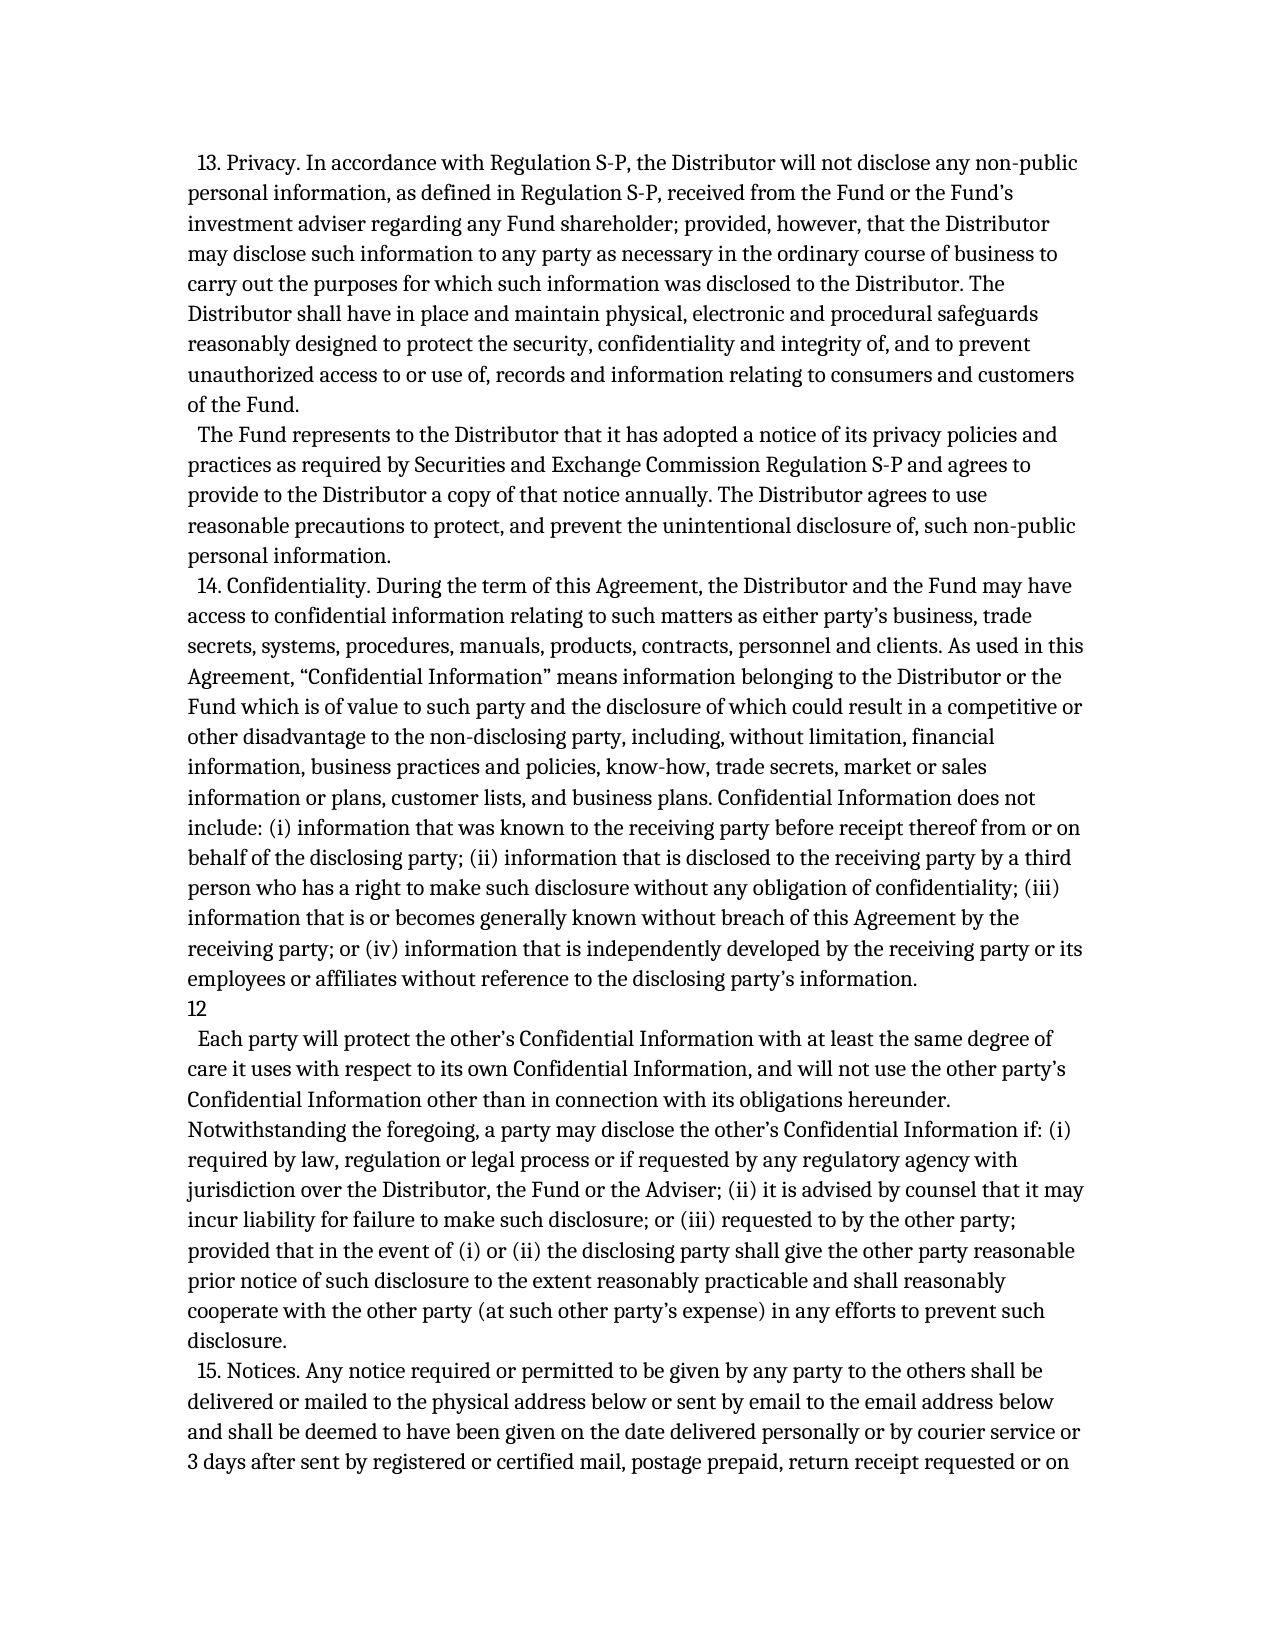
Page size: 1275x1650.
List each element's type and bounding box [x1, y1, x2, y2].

text [187, 150, 1087, 1475]
